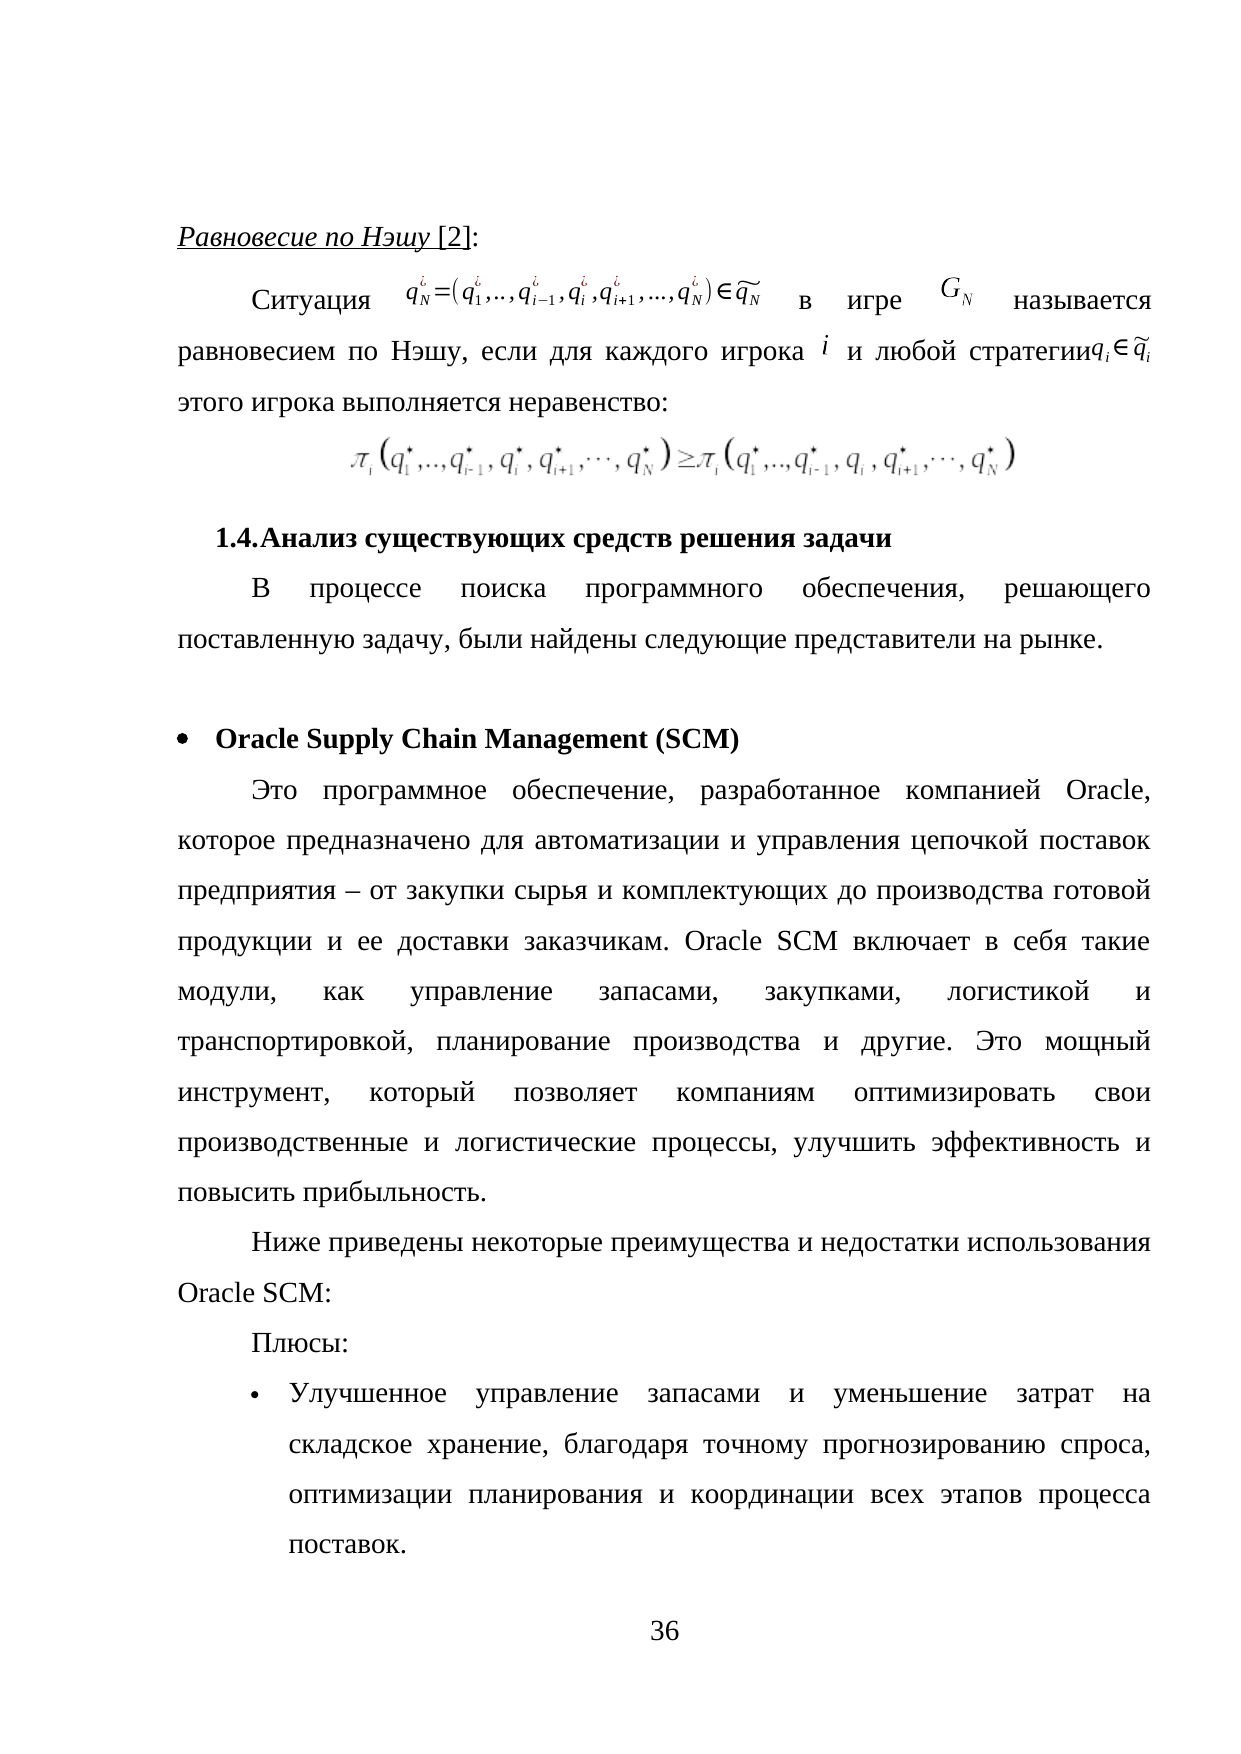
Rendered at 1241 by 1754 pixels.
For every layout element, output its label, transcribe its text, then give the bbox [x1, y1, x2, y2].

text Ситуация в игре называется равновесием по Нэшу, если для каждого игрока и любой стратегии этого игрока выполняется неравенство: [177, 269, 1152, 417]
subtitle Анализ существующих средств решения задачи [215, 520, 1152, 554]
text Это программное обеспечение, разработанное компанией Oracle, которое предназначено для автоматизации и управления цепочкой поставок предприятия – от закупки сырья и комплектующих до производства готовой продукции и ее доставки заказчикам. Oracle SCM включает в себя такие модули, как управление запасами, закупками, логистикой и транспортировкой, планирование производства и другие. Это мощный инструмент, который позволяет компаниям оптимизировать свои производственные и логистические процессы, улучшить эффективность и повысить прибыльность. [177, 772, 1152, 1208]
text В процессе поиска программного обеспечения, решающего поставленную задачу, были найдены следующие представители на рынке. [177, 570, 1152, 654]
text Ниже приведены некоторые преимущества и недостатки использования Oracle SCM: [177, 1224, 1152, 1308]
text Плюсы: [177, 1325, 1152, 1359]
text Равновесие по Нэшу [2]: [177, 219, 1152, 252]
list Улучшенное управление запасами и уменьшение затрат на складское хранение, благодаря точному прогнозированию спроса, оптимизации планирования и координации всех этапов процесса поставок. [251, 1376, 1152, 1560]
list Oracle Supply Chain Management (SCM) [177, 721, 1152, 755]
